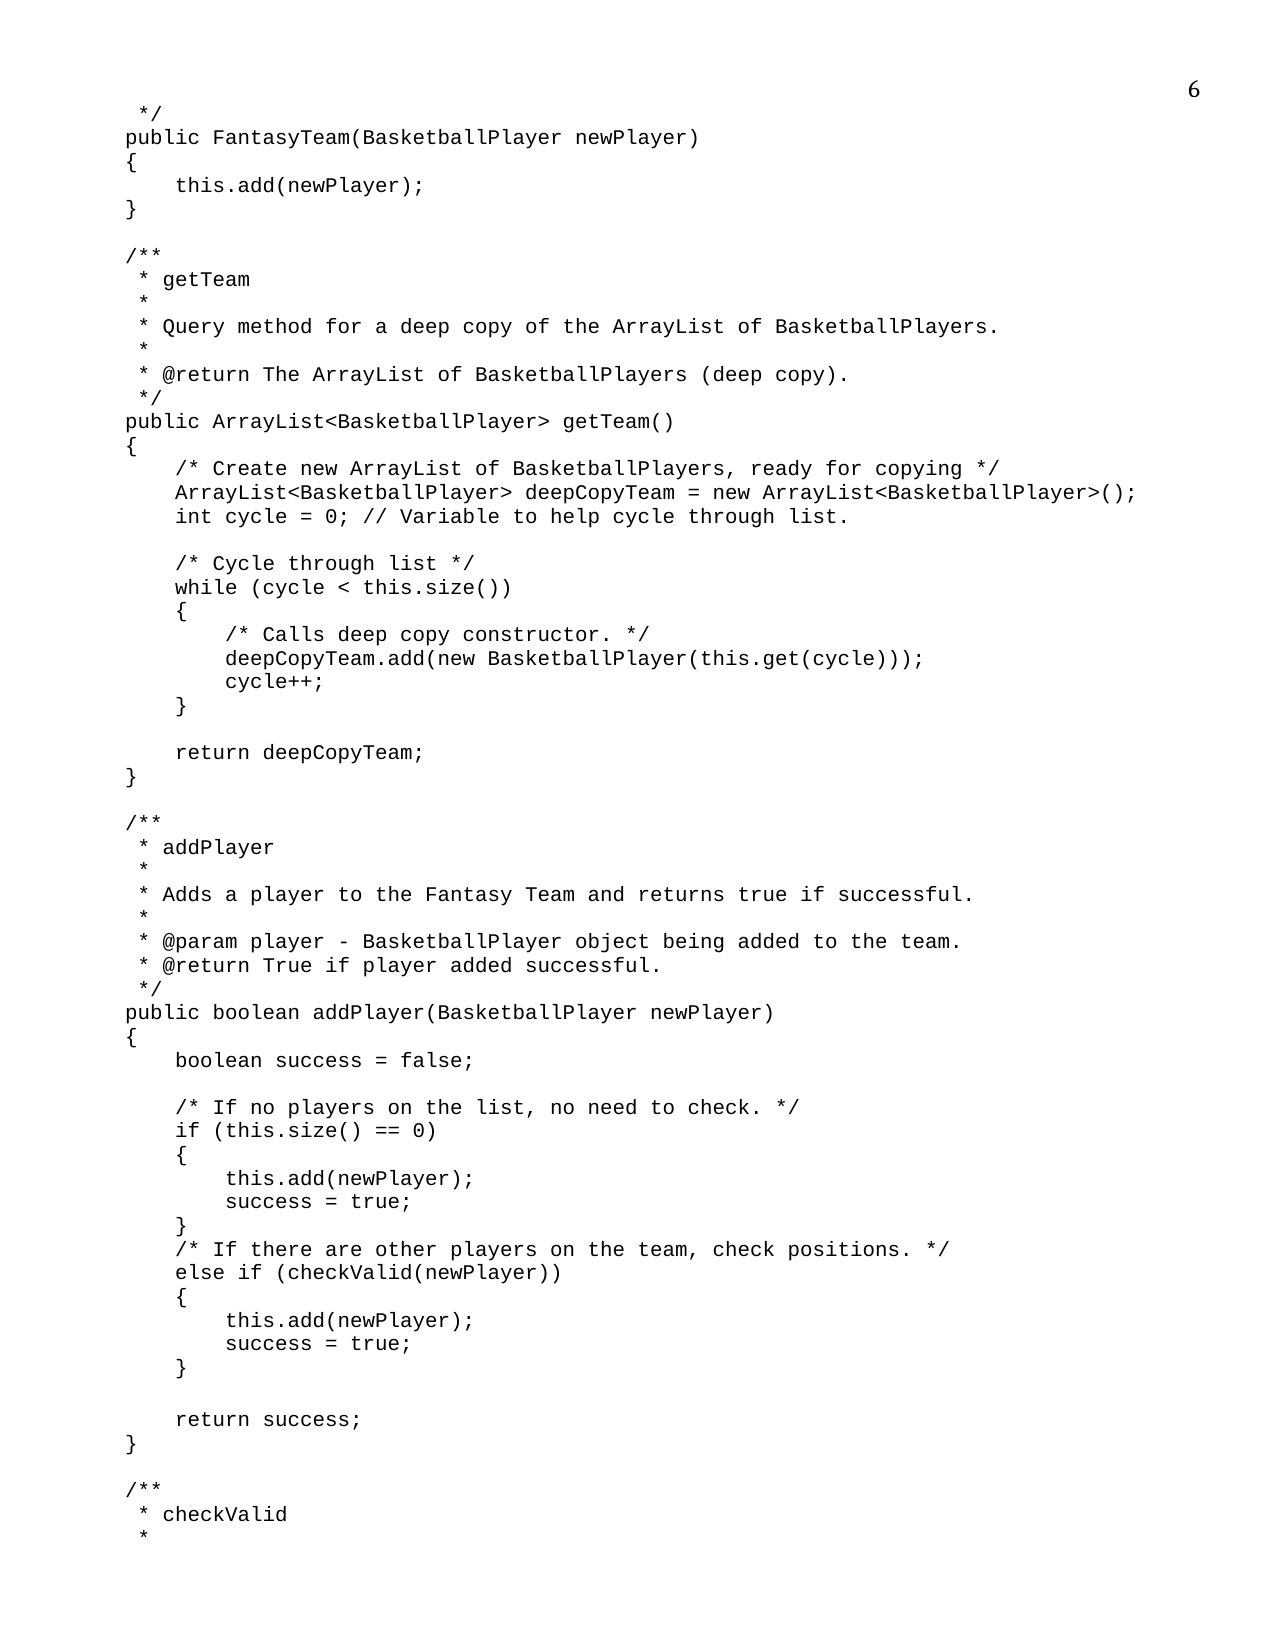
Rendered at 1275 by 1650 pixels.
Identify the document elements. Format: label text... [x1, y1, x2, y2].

text { [75, 1144, 1200, 1168]
text /* Cycle through list */ [75, 553, 1200, 577]
text while (cycle < this.size()) [75, 577, 1200, 600]
text * Adds a player to the Fantasy Team and returns true if successful. [75, 884, 1200, 908]
text * @return The ArrayList of BasketballPlayers (deep copy). [75, 364, 1200, 387]
text } [75, 1357, 1200, 1381]
text return success; [75, 1409, 1200, 1433]
text * [75, 293, 1200, 317]
text * [75, 1528, 1200, 1551]
text return deepCopyTeam; [75, 742, 1200, 766]
text /* Create new ArrayList of BasketballPlayers, ready for copying */ [75, 458, 1200, 482]
text * addPlayer [75, 837, 1200, 860]
text * @param player - BasketballPlayer object being added to the team. [75, 931, 1200, 955]
text ArrayList<BasketballPlayer> deepCopyTeam = new ArrayList<BasketballPlayer>(); [75, 482, 1200, 506]
text public ArrayList<BasketballPlayer> getTeam() [75, 411, 1200, 435]
text cycle++; [75, 671, 1200, 695]
text /* If there are other players on the team, check positions. */ [75, 1239, 1200, 1262]
text success = true; [75, 1191, 1200, 1215]
text public boolean addPlayer(BasketballPlayer newPlayer) [75, 1002, 1200, 1026]
text * [75, 908, 1200, 931]
text public FantasyTeam(BasketballPlayer newPlayer) [75, 127, 1200, 151]
text * @return True if player added successful. [75, 955, 1200, 979]
text * getTeam [75, 269, 1200, 293]
text } [75, 1215, 1200, 1239]
text deepCopyTeam.add(new BasketballPlayer(this.get(cycle))); [75, 648, 1200, 671]
text */ [75, 104, 1200, 127]
text { [75, 435, 1200, 458]
text { [75, 1286, 1200, 1310]
text * [75, 860, 1200, 884]
text this.add(newPlayer); [75, 175, 1200, 198]
text * [75, 340, 1200, 364]
text this.add(newPlayer); [75, 1168, 1200, 1191]
text * checkValid [75, 1504, 1200, 1528]
text } [75, 198, 1200, 222]
text /* Calls deep copy constructor. */ [75, 624, 1200, 648]
text */ [75, 387, 1200, 411]
text } [75, 766, 1200, 789]
text /** [75, 813, 1200, 837]
text { [75, 1026, 1200, 1049]
text } [75, 1433, 1200, 1457]
text { [75, 151, 1200, 175]
text if (this.size() == 0) [75, 1121, 1200, 1144]
text */ [75, 979, 1200, 1002]
text * Query method for a deep copy of the ArrayList of BasketballPlayers. [75, 317, 1200, 340]
text int cycle = 0; // Variable to help cycle through list. [75, 506, 1200, 529]
text { [75, 600, 1200, 624]
text /* If no players on the list, no need to check. */ [75, 1097, 1200, 1121]
text /** [75, 1480, 1200, 1504]
text } [75, 695, 1200, 718]
text success = true; [75, 1333, 1200, 1357]
text this.add(newPlayer); [75, 1310, 1200, 1333]
text /** [75, 246, 1200, 269]
text boolean success = false; [75, 1049, 1200, 1073]
text else if (checkValid(newPlayer)) [75, 1262, 1200, 1286]
